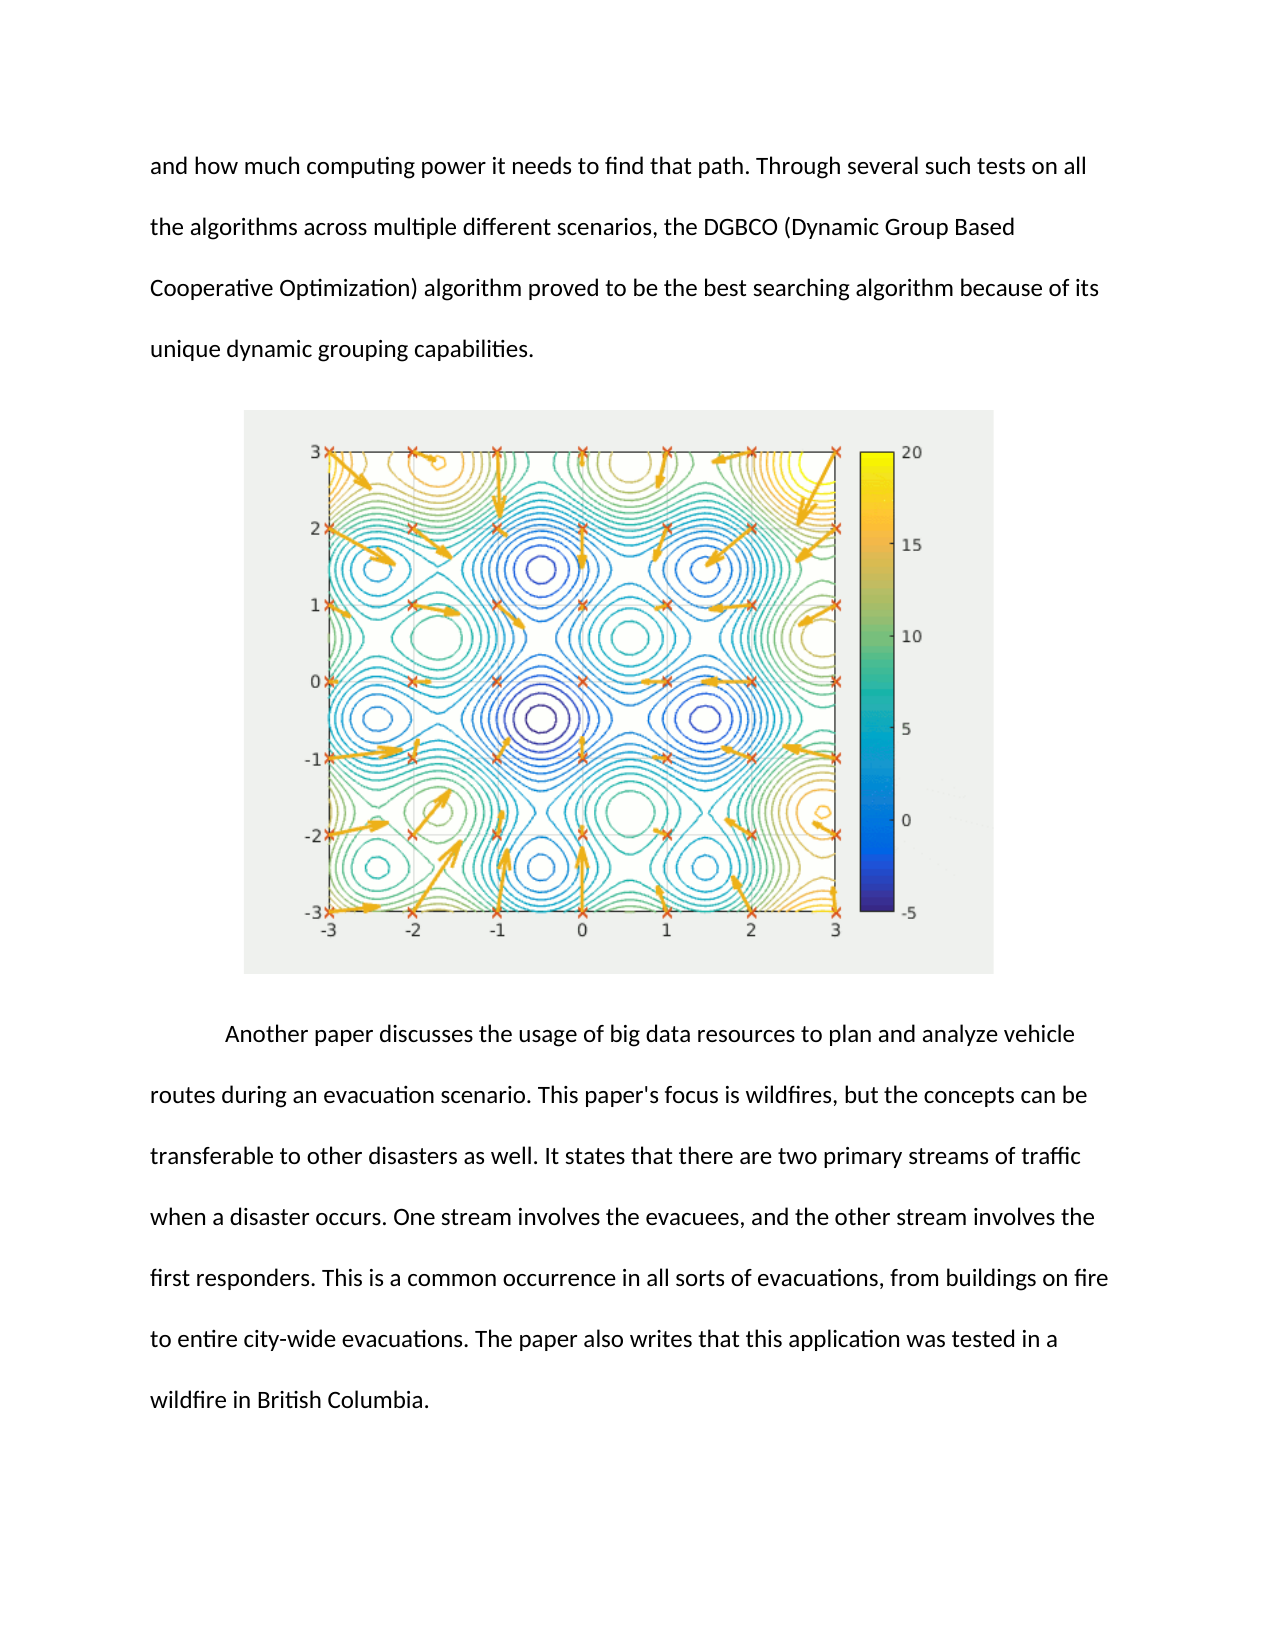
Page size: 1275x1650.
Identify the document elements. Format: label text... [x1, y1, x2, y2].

text Another paper discusses the usage of big data resources to plan and analyze vehicle routes during an evacuation scenario. This paper's focus is wildfires, but the concepts can be transferable to other disasters as well. It states that there are two primary streams of traffic when a disaster occurs. One stream involves the evacuees, and the other stream involves the first responders. This is a common occurrence in all sorts of evacuations, from buildings on fire to entire city-wide evacuations. The paper also writes that this application was tested in a wildfire in British Columbia. [150, 1018, 1125, 1415]
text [150, 150, 1125, 364]
